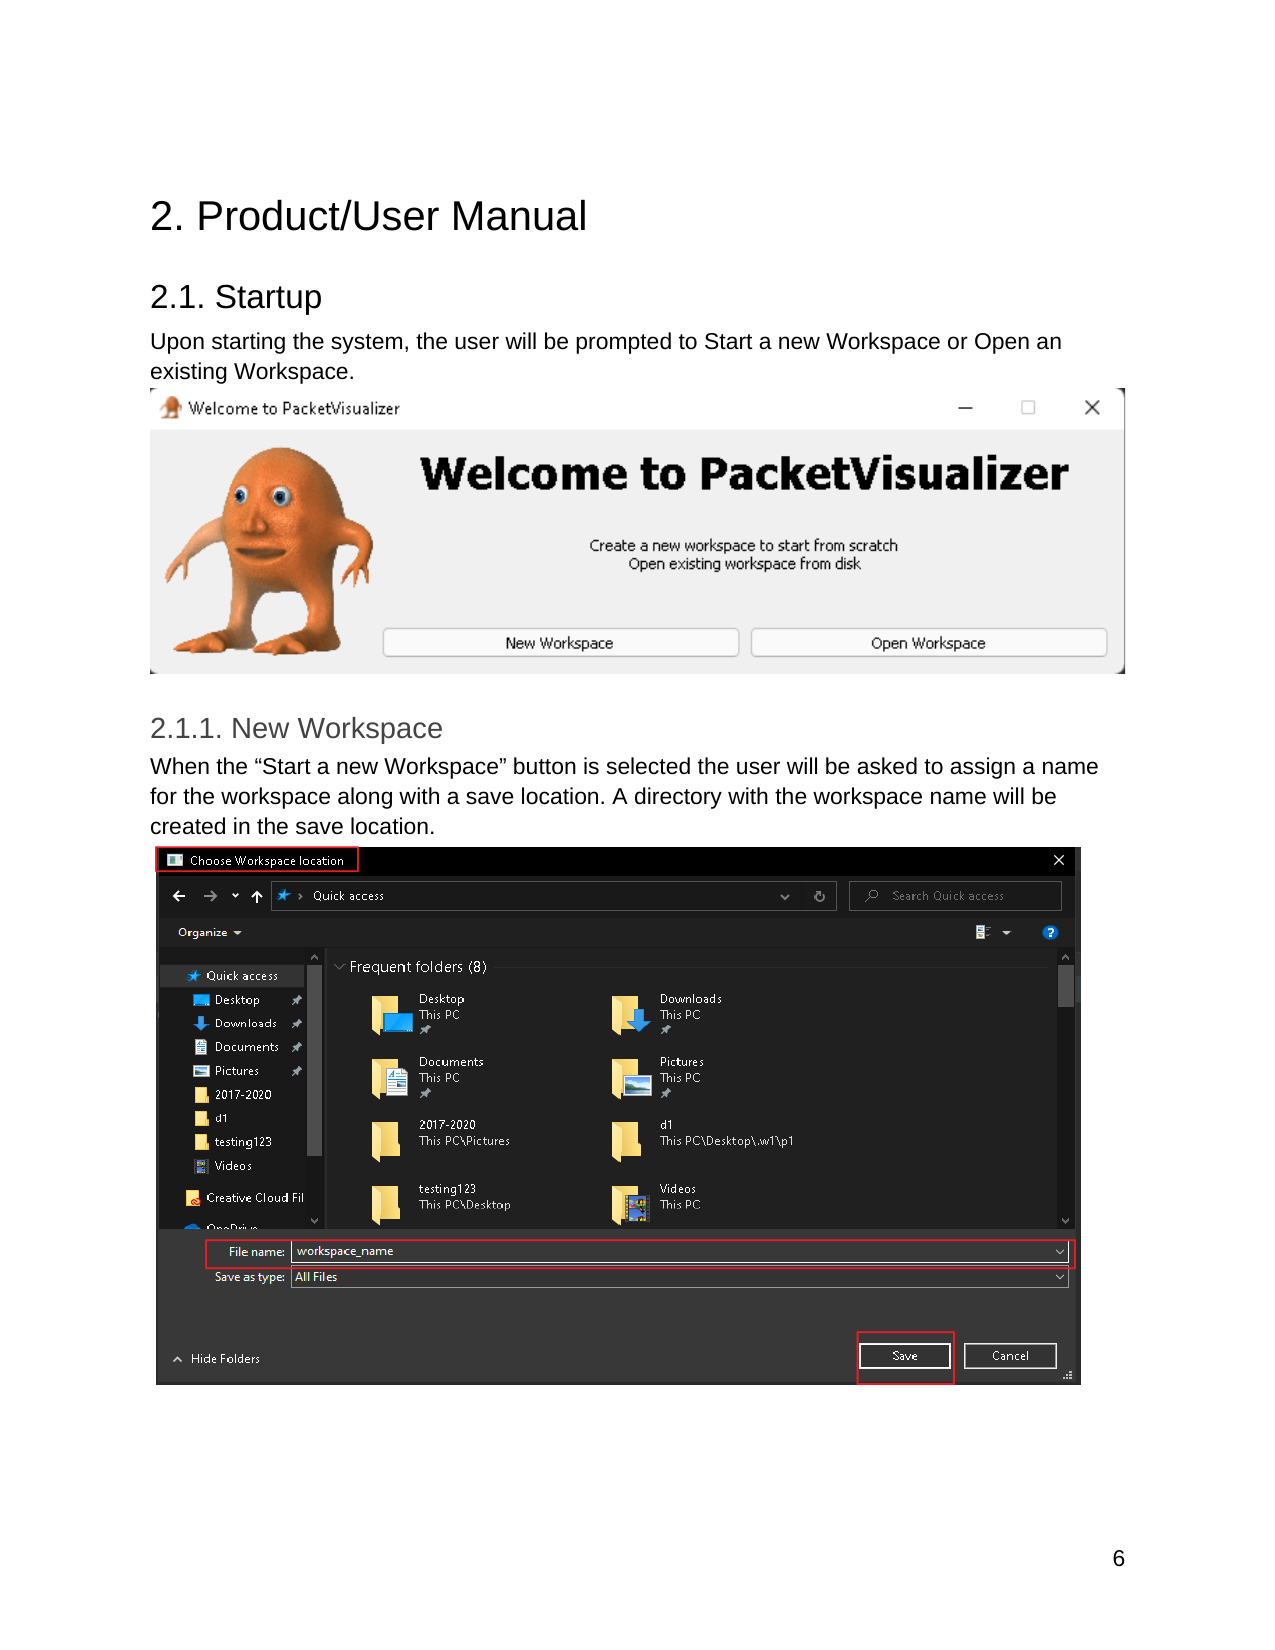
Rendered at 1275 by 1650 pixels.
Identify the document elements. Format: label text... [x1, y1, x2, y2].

picture [150, 843, 1090, 1391]
text Upon starting the system, the user will be prompted to Start a new Workspace or Open an existing Workspace. [150, 328, 1125, 388]
subtitle 2.1.1. New Workspace [150, 711, 1125, 744]
picture [150, 388, 1125, 674]
text When the “Start a new Workspace” button is selected the user will be asked to assign a name for the workspace along with a save location. A directory with the workspace name will be created in the save location. [150, 753, 1125, 840]
subtitle 2. Product/User Manual [150, 192, 1125, 239]
subtitle 2.1. Startup [150, 277, 1125, 316]
